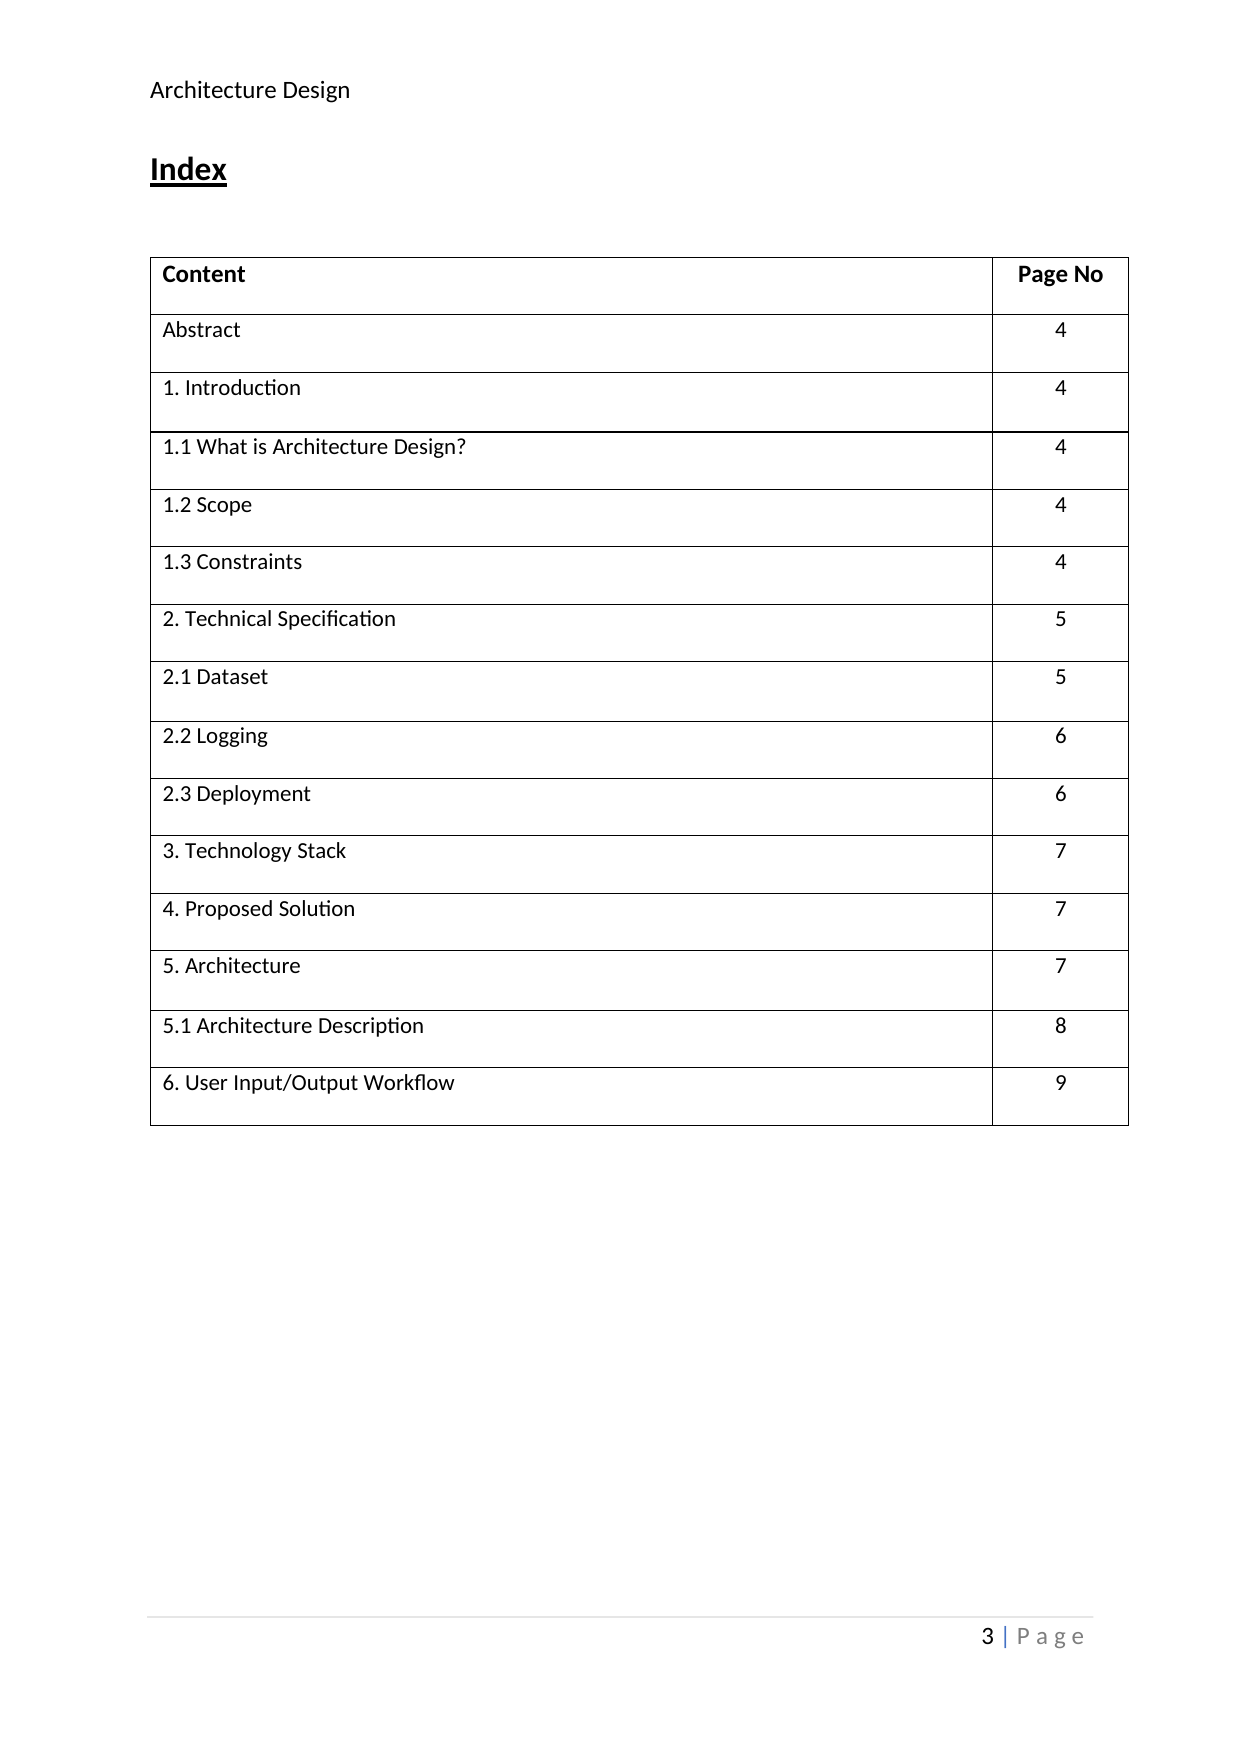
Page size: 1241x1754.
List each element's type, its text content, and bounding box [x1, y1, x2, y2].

table_cell 6 [993, 779, 1128, 835]
table_header Page No [993, 258, 1128, 314]
table_cell 2.3 Deployment [151, 779, 992, 835]
table_cell 3. Technology Stack [151, 836, 992, 893]
table_cell 2. Technical Specification [151, 605, 992, 661]
table_cell 5 [993, 662, 1128, 721]
table_cell Abstract [151, 315, 992, 372]
table_cell 4 [993, 373, 1128, 431]
table_cell 6 [993, 722, 1128, 778]
table_cell 7 [993, 836, 1128, 893]
table_cell 8 [993, 1011, 1128, 1067]
table_cell 2.1 Dataset [151, 662, 992, 721]
table_cell 2.2 Logging [151, 722, 992, 778]
table_cell 4 [993, 547, 1128, 603]
table_header Content [151, 258, 992, 314]
table_cell 7 [993, 951, 1128, 1010]
table_cell 9 [993, 1068, 1128, 1124]
table_cell 1.1 What is Architecture Design? [151, 433, 992, 489]
table_cell 1.2 Scope [151, 490, 992, 546]
table_cell 4 [993, 433, 1128, 489]
table_cell 4 [993, 490, 1128, 546]
table_cell 5. Architecture [151, 951, 992, 1010]
table_cell 5.1 Architecture Description [151, 1011, 992, 1067]
table_cell 7 [993, 894, 1128, 950]
subtitle Index [150, 148, 1176, 189]
table_cell 4. Proposed Solution [151, 894, 992, 950]
table_cell 5 [993, 605, 1128, 661]
table_cell 6. User Input/Output Workflow [151, 1068, 992, 1124]
table_cell 1. Introduction [151, 373, 992, 431]
table_cell 4 [993, 315, 1128, 372]
table_cell 1.3 Constraints [151, 547, 992, 603]
